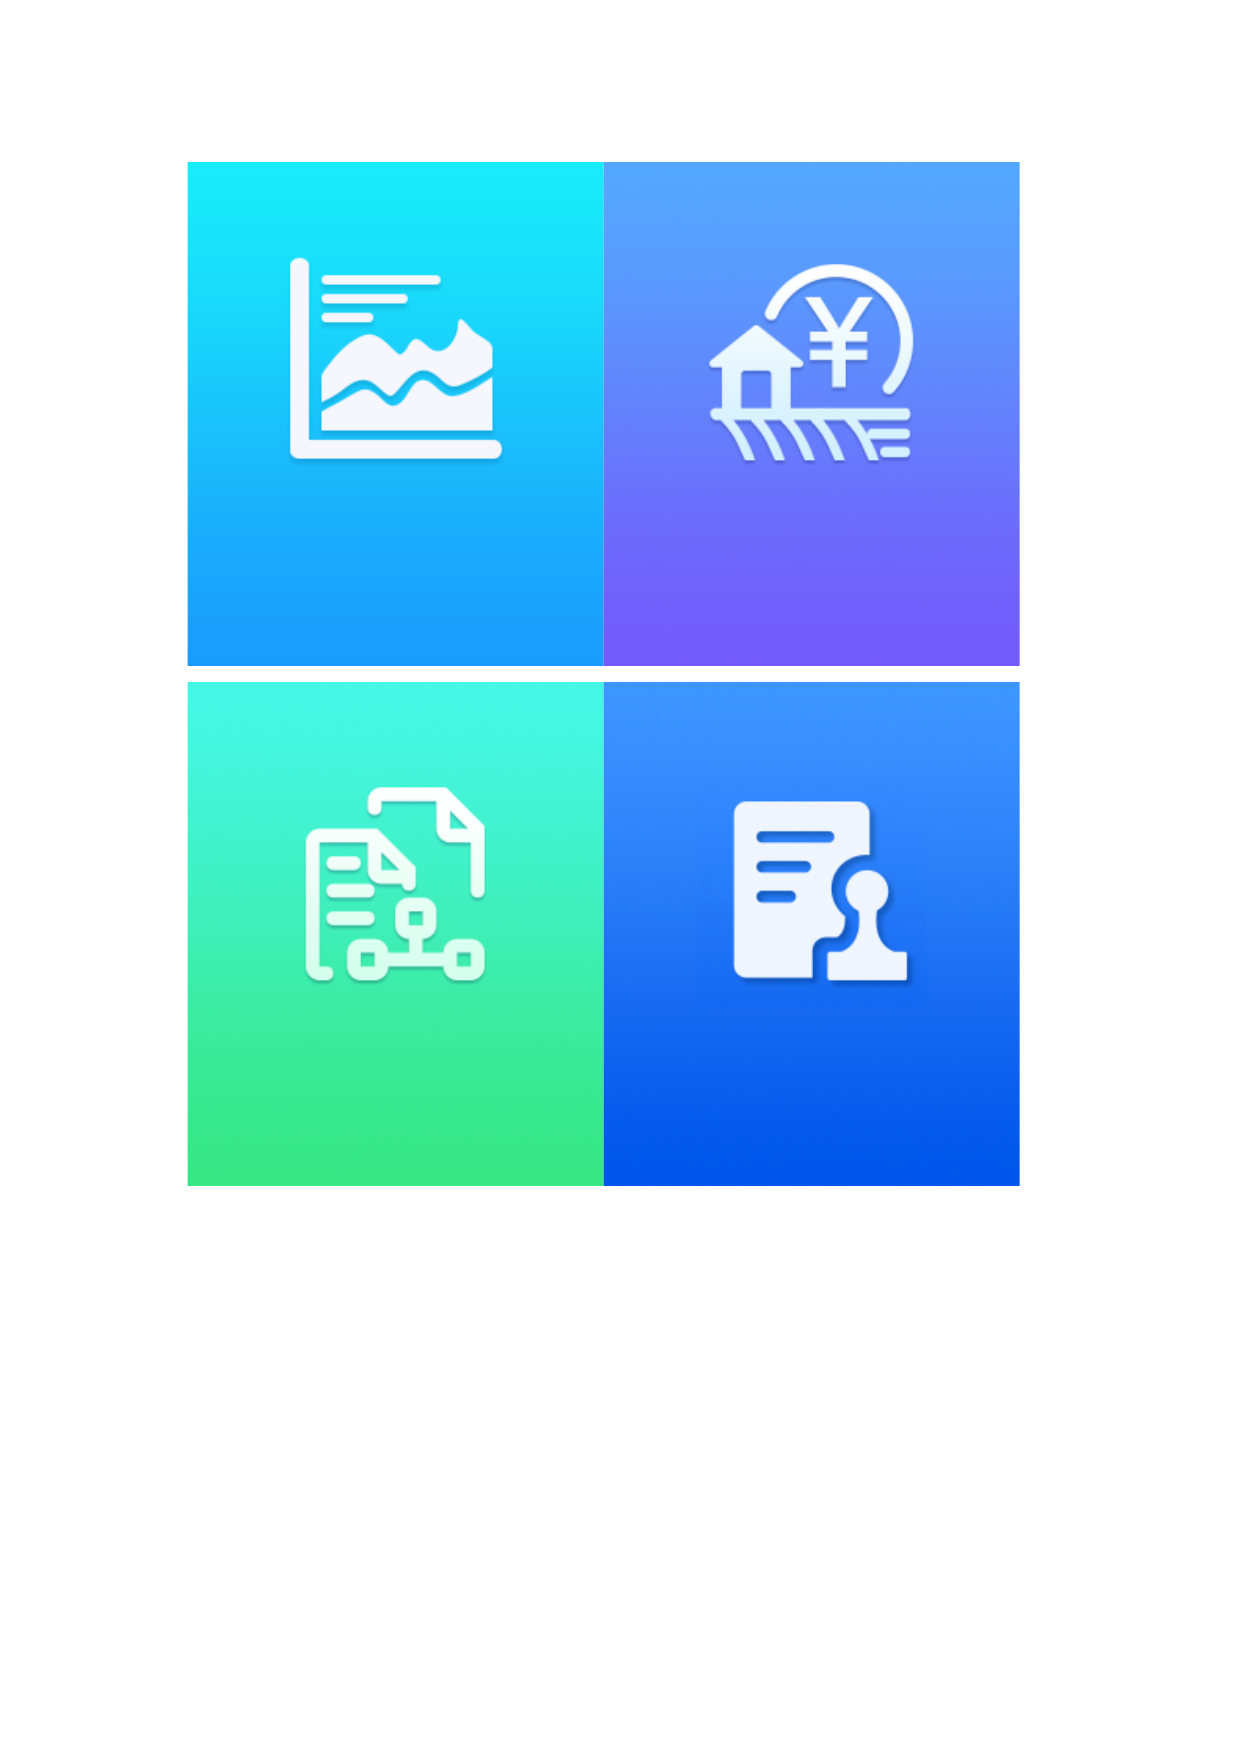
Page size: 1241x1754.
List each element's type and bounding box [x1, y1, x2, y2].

picture [187, 682, 1020, 1186]
picture [187, 162, 1020, 666]
